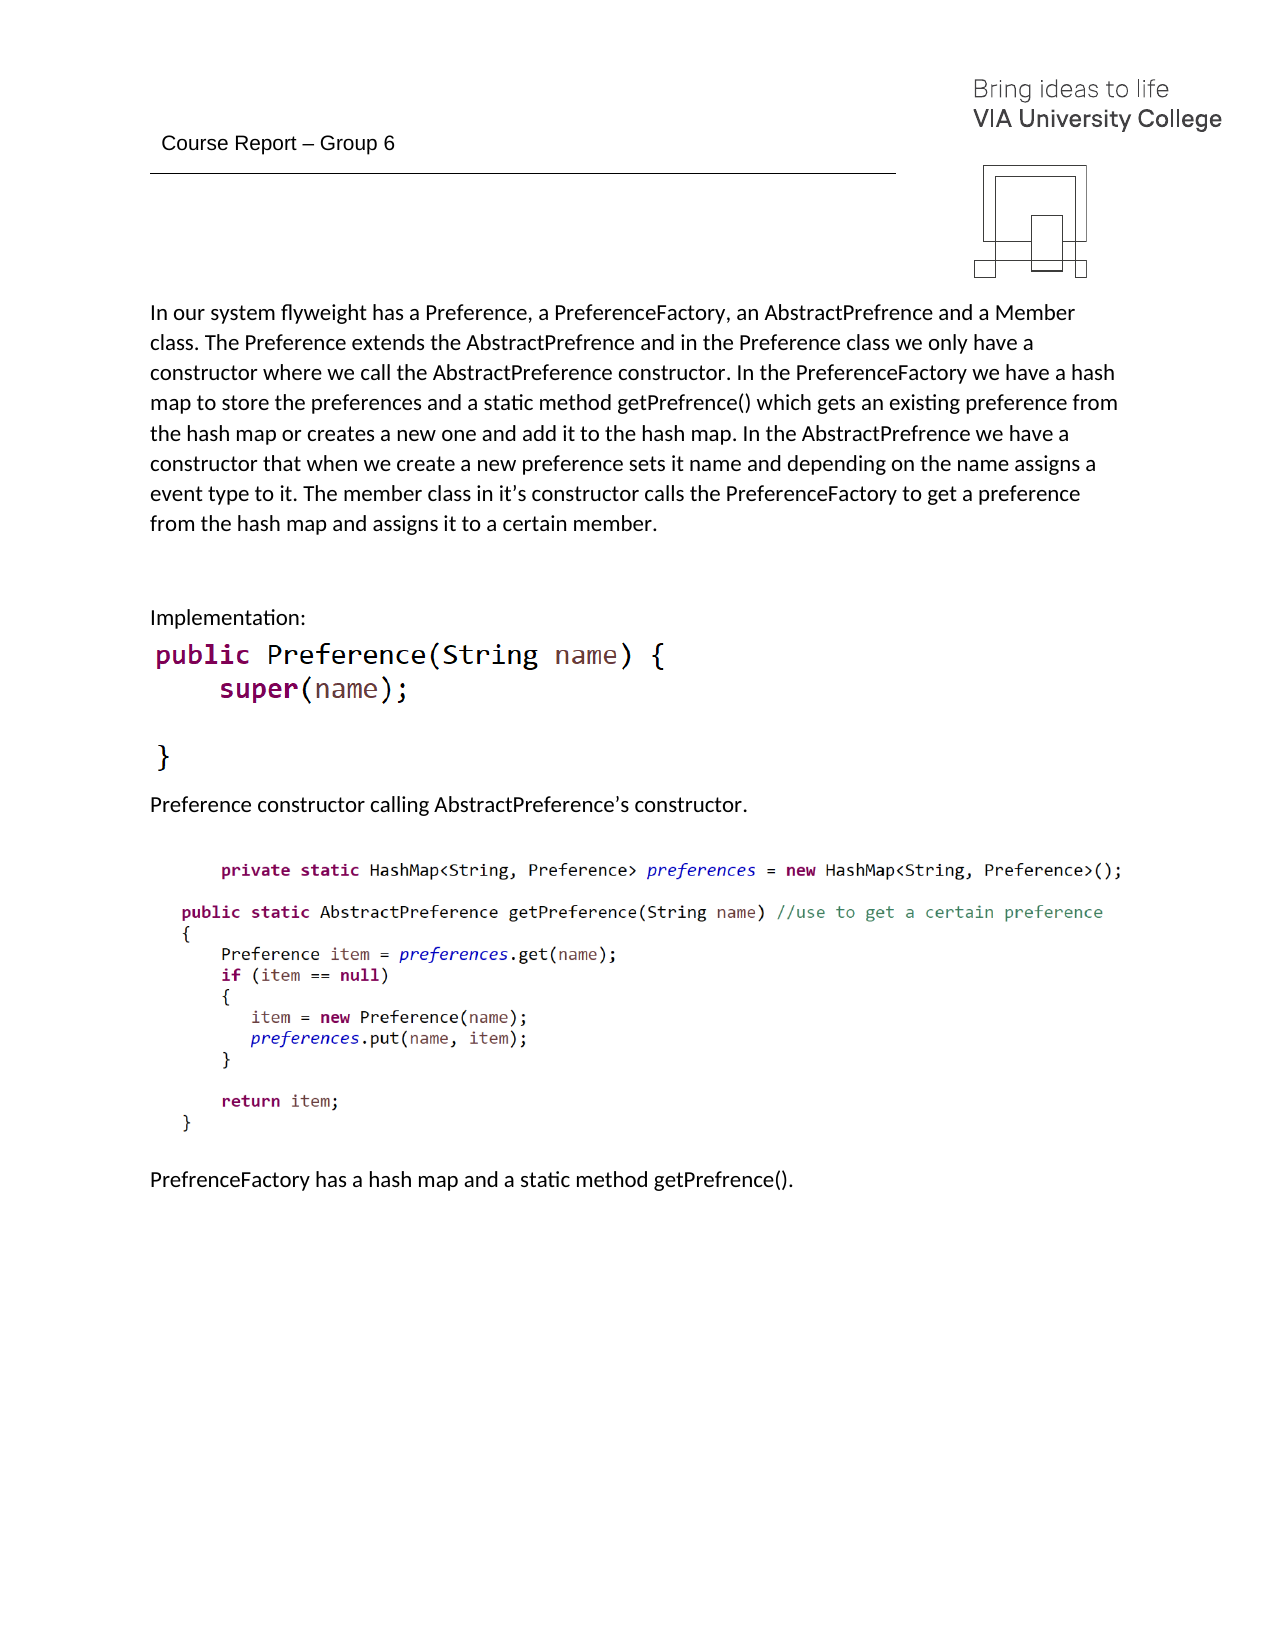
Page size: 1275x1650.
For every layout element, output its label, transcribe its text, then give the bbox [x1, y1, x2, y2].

text In our system flyweight has a Preference, a PreferenceFactory, an AbstractPrefrence and a Member class. The Preference extends the AbstractPrefrence and in the Preference class we only have a constructor where we call the AbstractPreference constructor. In the PreferenceFactory we have a hash map to store the preferences and a static method getPrefrence() which gets an existing preference from the hash map or creates a new one and add it to the hash map. In the AbstractPrefrence we have a constructor that when we create a new preference sets it name and depending on the name assigns a event type to it. The member class in it’s constructor calls the PreferenceFactory to get a preference from the hash map and assigns it to a certain member. [150, 298, 1125, 537]
text Implementation: [150, 603, 1125, 631]
picture [180, 860, 1125, 1134]
text Preference constructor calling AbstractPreference’s constructor. [150, 791, 1125, 818]
picture [151, 635, 671, 777]
text PrefrenceFactory has a hash map and a static method getPrefrence(). [150, 1166, 1125, 1193]
